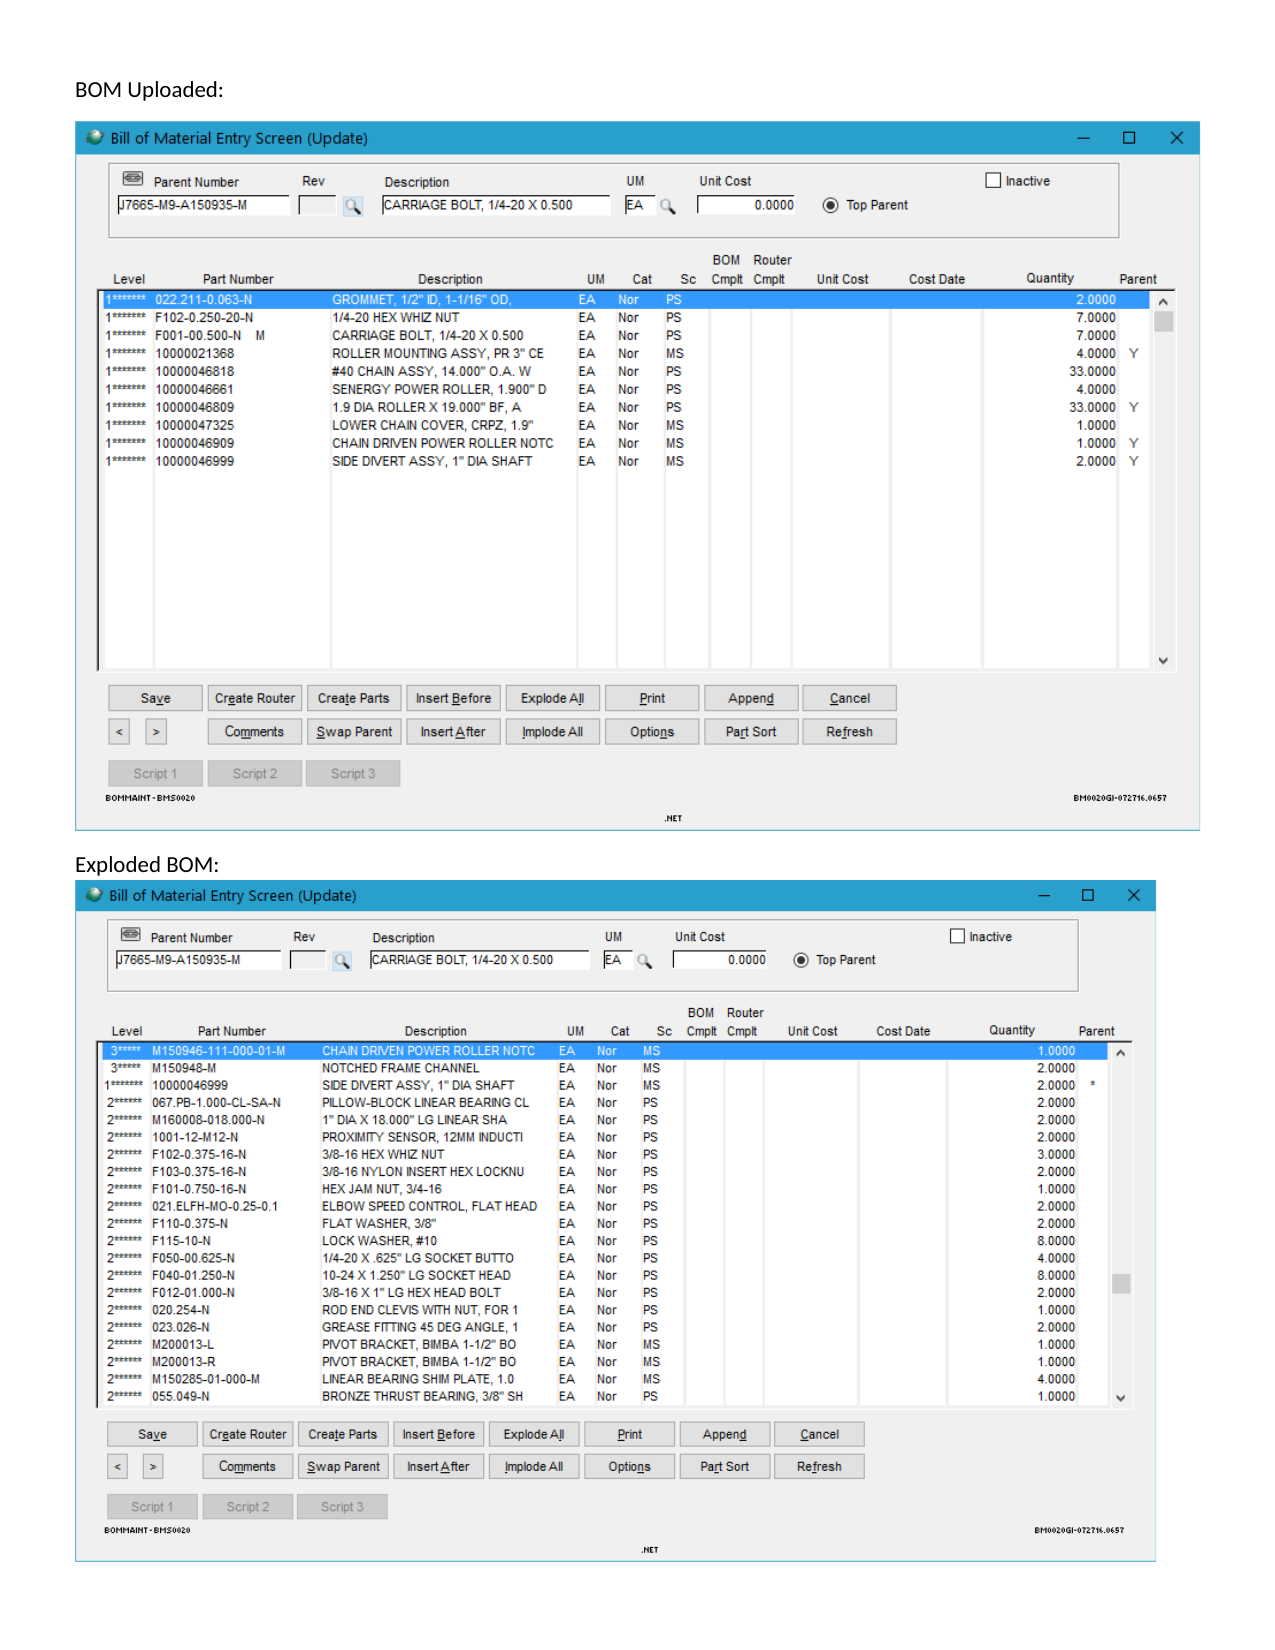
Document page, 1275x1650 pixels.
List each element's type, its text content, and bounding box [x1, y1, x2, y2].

picture [75, 880, 1157, 1562]
text BOM Uploaded: [75, 75, 1200, 103]
picture [75, 121, 1200, 831]
